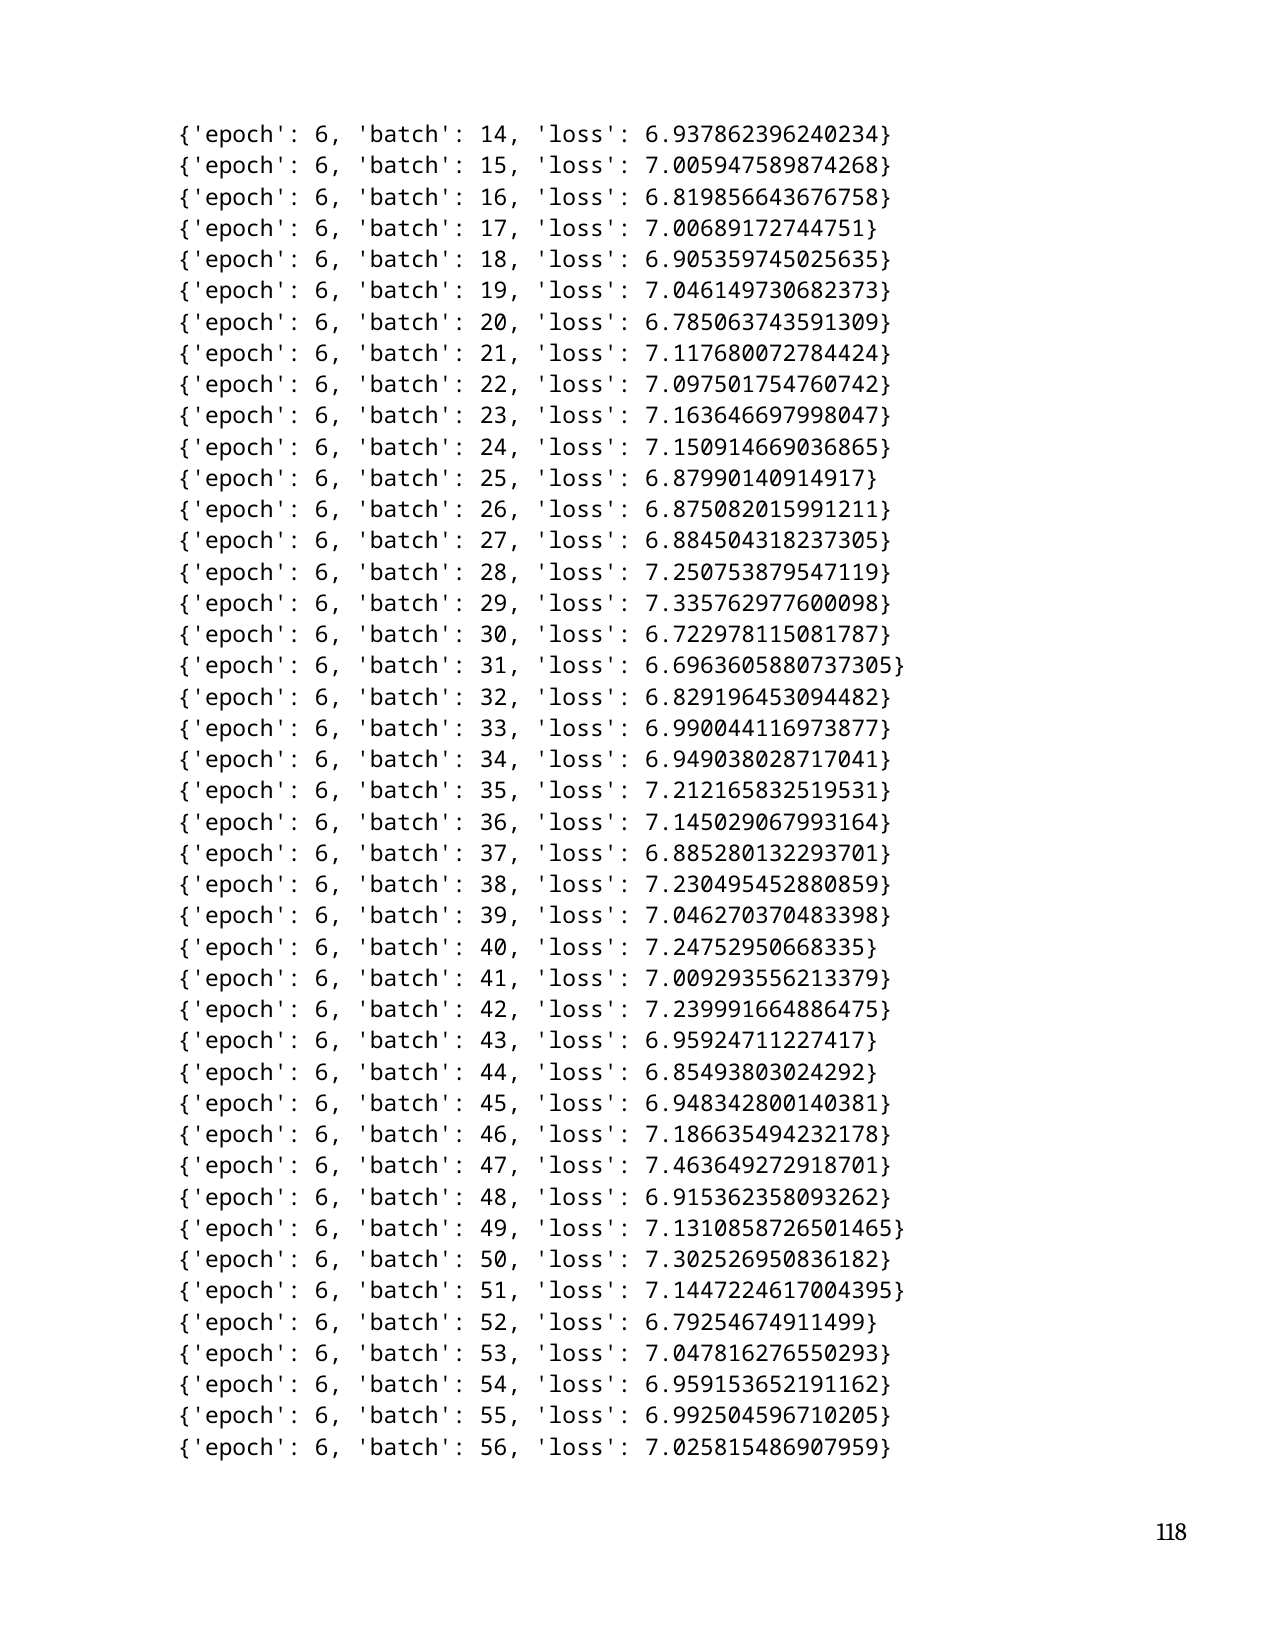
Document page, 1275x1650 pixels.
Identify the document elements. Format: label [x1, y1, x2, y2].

text [177, 118, 1186, 1462]
